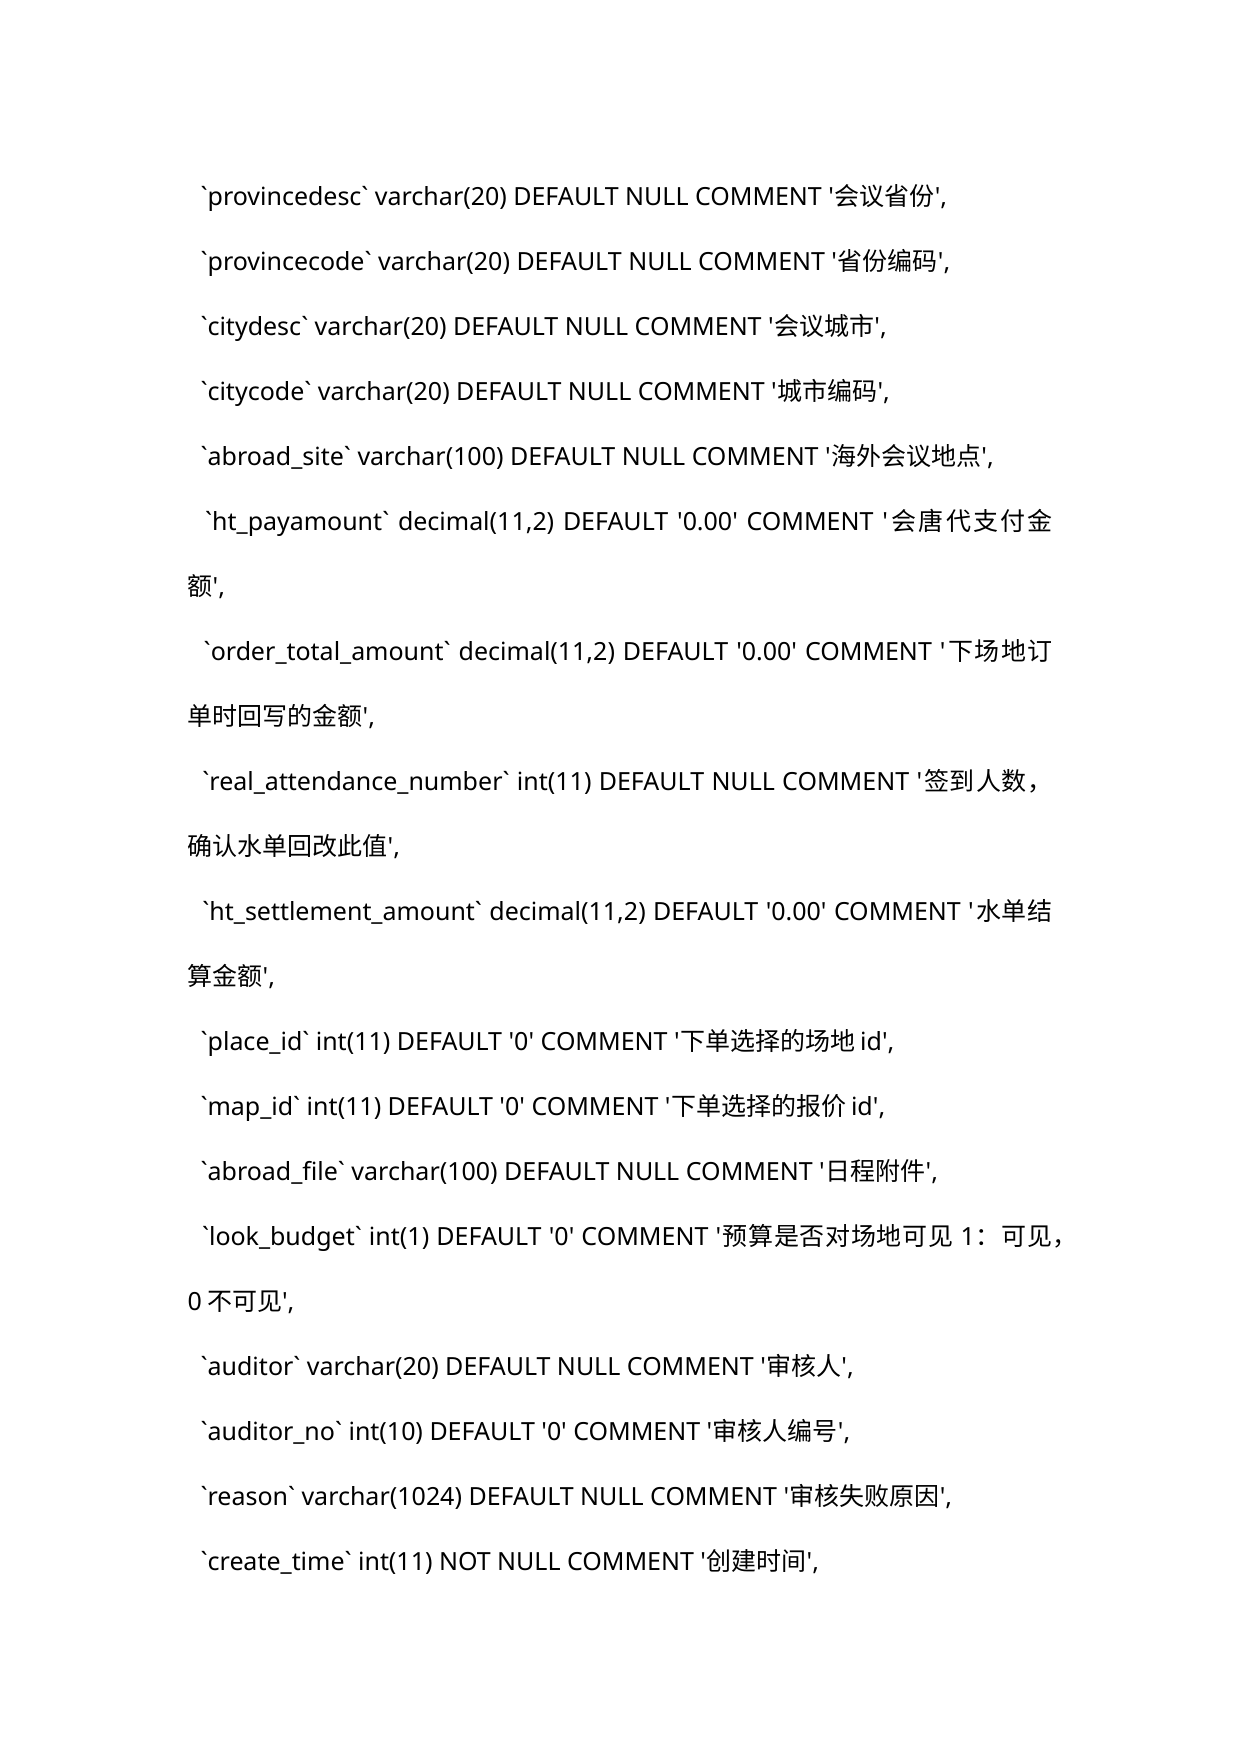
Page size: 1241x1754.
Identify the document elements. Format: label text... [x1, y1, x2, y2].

text `order_total_amount` decimal(11,2) DEFAULT '0.00' COMMENT '下场地订单时回写的金额', [187, 617, 1053, 747]
text `citydesc` varchar(20) DEFAULT NULL COMMENT '会议城市', [187, 292, 1053, 357]
text `reason` varchar(1024) DEFAULT NULL COMMENT '审核失败原因', [187, 1462, 1053, 1527]
text `abroad_file` varchar(100) DEFAULT NULL COMMENT '日程附件', [187, 1137, 1053, 1202]
text `provincecode` varchar(20) DEFAULT NULL COMMENT '省份编码', [187, 227, 1053, 292]
text `ht_payamount` decimal(11,2) DEFAULT '0.00' COMMENT '会唐代支付金额', [187, 487, 1053, 617]
text `abroad_site` varchar(100) DEFAULT NULL COMMENT '海外会议地点', [187, 422, 1053, 487]
text `real_attendance_number` int(11) DEFAULT NULL COMMENT '签到人数，确认水单回改此值', [187, 747, 1053, 877]
text `look_budget` int(1) DEFAULT '0' COMMENT '预算是否对场地可见 1：可见，0不可见', [187, 1202, 1053, 1332]
text `citycode` varchar(20) DEFAULT NULL COMMENT '城市编码', [187, 357, 1053, 422]
text `auditor_no` int(10) DEFAULT '0' COMMENT '审核人编号', [187, 1397, 1053, 1462]
text `ht_settlement_amount` decimal(11,2) DEFAULT '0.00' COMMENT '水单结算金额', [187, 877, 1053, 1007]
text `place_id` int(11) DEFAULT '0' COMMENT '下单选择的场地id', [187, 1007, 1053, 1072]
text `auditor` varchar(20) DEFAULT NULL COMMENT '审核人', [187, 1332, 1053, 1397]
text `map_id` int(11) DEFAULT '0' COMMENT '下单选择的报价id', [187, 1072, 1053, 1137]
text `provincedesc` varchar(20) DEFAULT NULL COMMENT '会议省份', [187, 162, 1053, 227]
text `create_time` int(11) NOT NULL COMMENT '创建时间', [187, 1527, 1053, 1592]
